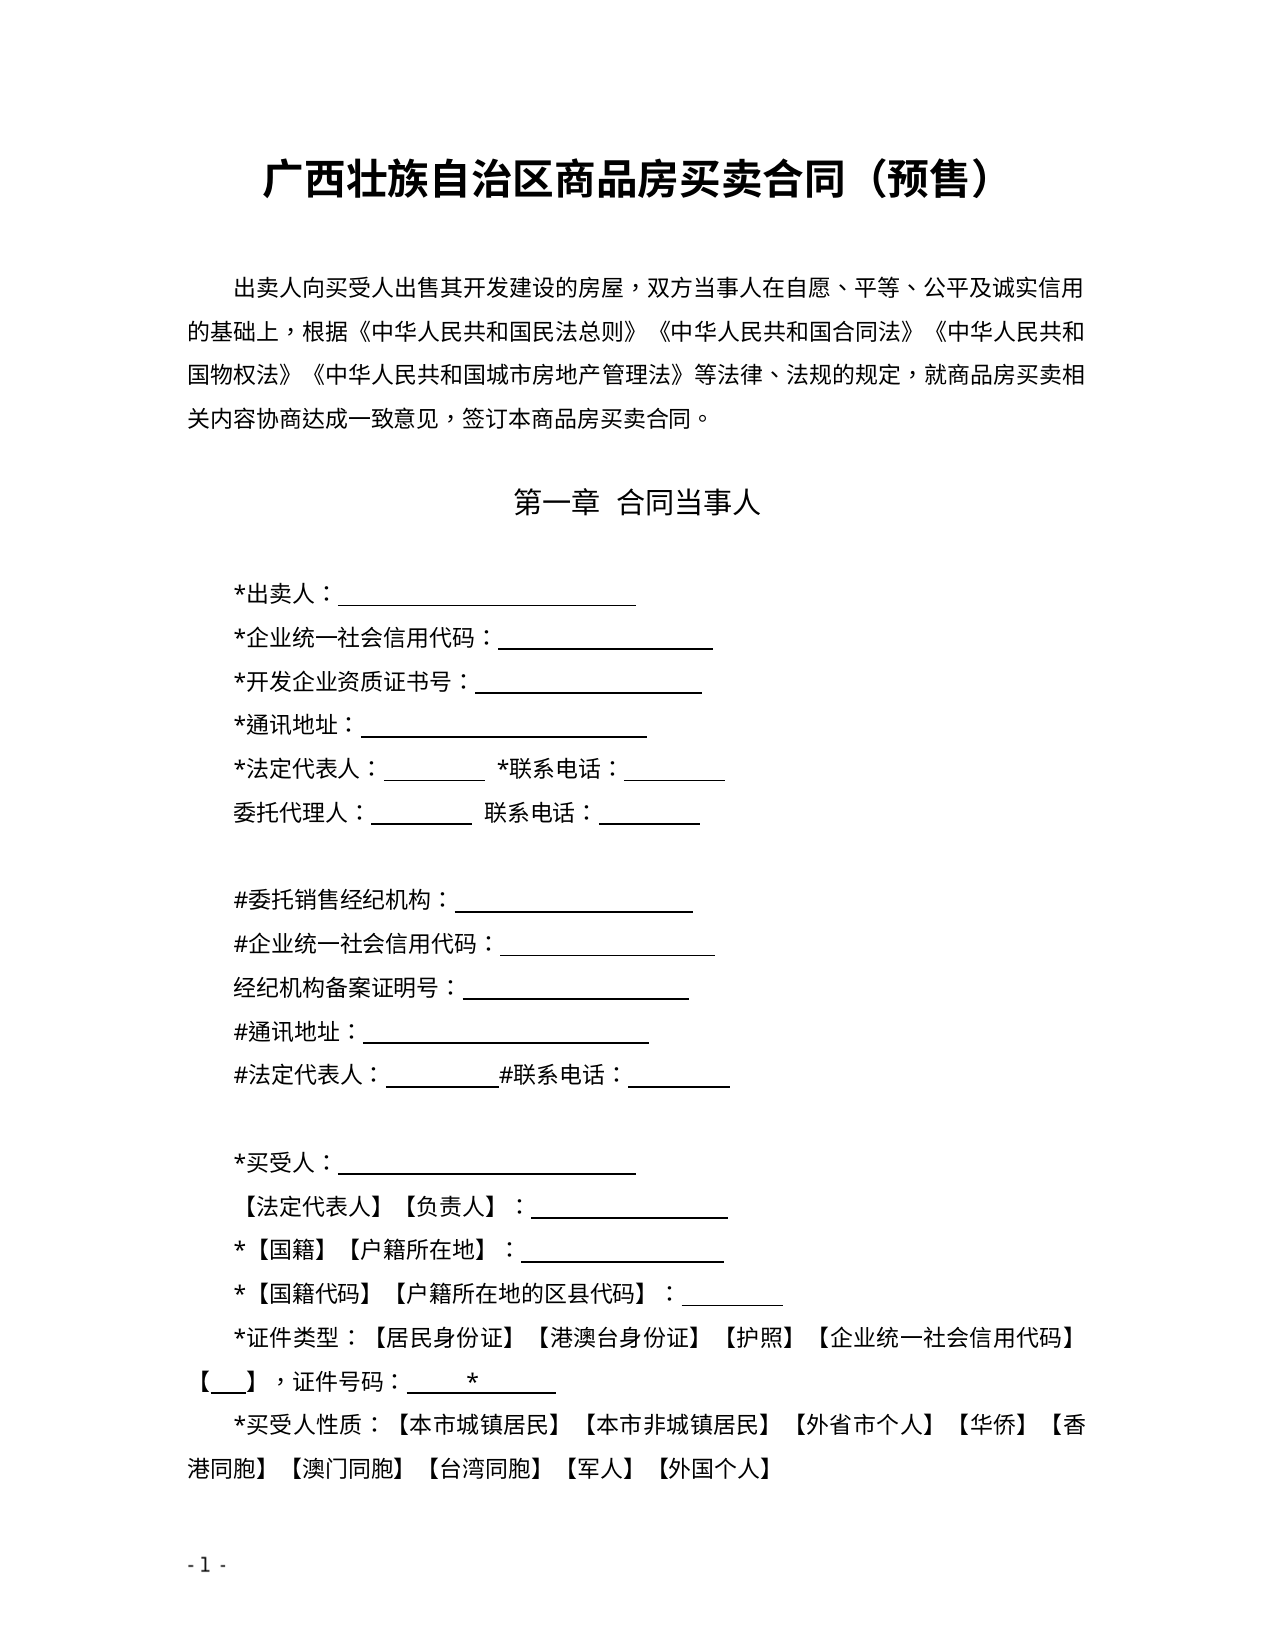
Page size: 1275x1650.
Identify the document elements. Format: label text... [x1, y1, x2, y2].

text 委托代理人： 联系电话： [187, 784, 1087, 828]
text #企业统一社会信用代码： [187, 916, 1087, 959]
text *【国籍】【户籍所在地】： [187, 1222, 1087, 1266]
text *开发企业资质证书号： [187, 653, 1087, 697]
text *【国籍代码】【户籍所在地的区县代码】： [187, 1266, 1087, 1309]
picture [187, 1554, 226, 1577]
text 经纪机构备案证明号： [187, 959, 1087, 1003]
text *法定代表人： *联系电话： [187, 741, 1087, 784]
text *出卖人： [187, 566, 1087, 609]
text 广西壮族自治区商品房买卖合同（预售） [187, 150, 1087, 207]
text *证件类型：【居民身份证】【港澳台身份证】【护照】【企业统一社会信用代码】【 】，证件号码： * [187, 1309, 1087, 1397]
text *买受人： [187, 1134, 1087, 1178]
text 【法定代表人】【负责人】： [187, 1178, 1087, 1222]
text #通讯地址： [187, 1003, 1087, 1047]
text *通讯地址： [187, 697, 1087, 741]
text #委托销售经纪机构： [187, 872, 1087, 916]
text 出卖人向买受人出售其开发建设的房屋，双方当事人在自愿、平等、公平及诚实信用的基础上，根据《中华人民共和国民法总则》《中华人民共和国合同法》《中华人民共和国物权法》《中华人民共和国城市房地产管理法》等法律、法规的规定，就商品房买卖相关内容协商达成一致意见，签订本商品房买卖合同。 [187, 259, 1087, 434]
text *企业统一社会信用代码： [187, 609, 1087, 653]
text *买受人性质：【本市城镇居民】【本市非城镇居民】【外省市个人】【华侨】【香港同胞】【澳门同胞】【台湾同胞】【军人】【外国个人】 [187, 1397, 1087, 1484]
text #法定代表人： #联系电话： [187, 1047, 1087, 1091]
text 第一章 合同当事人 [187, 478, 1087, 522]
